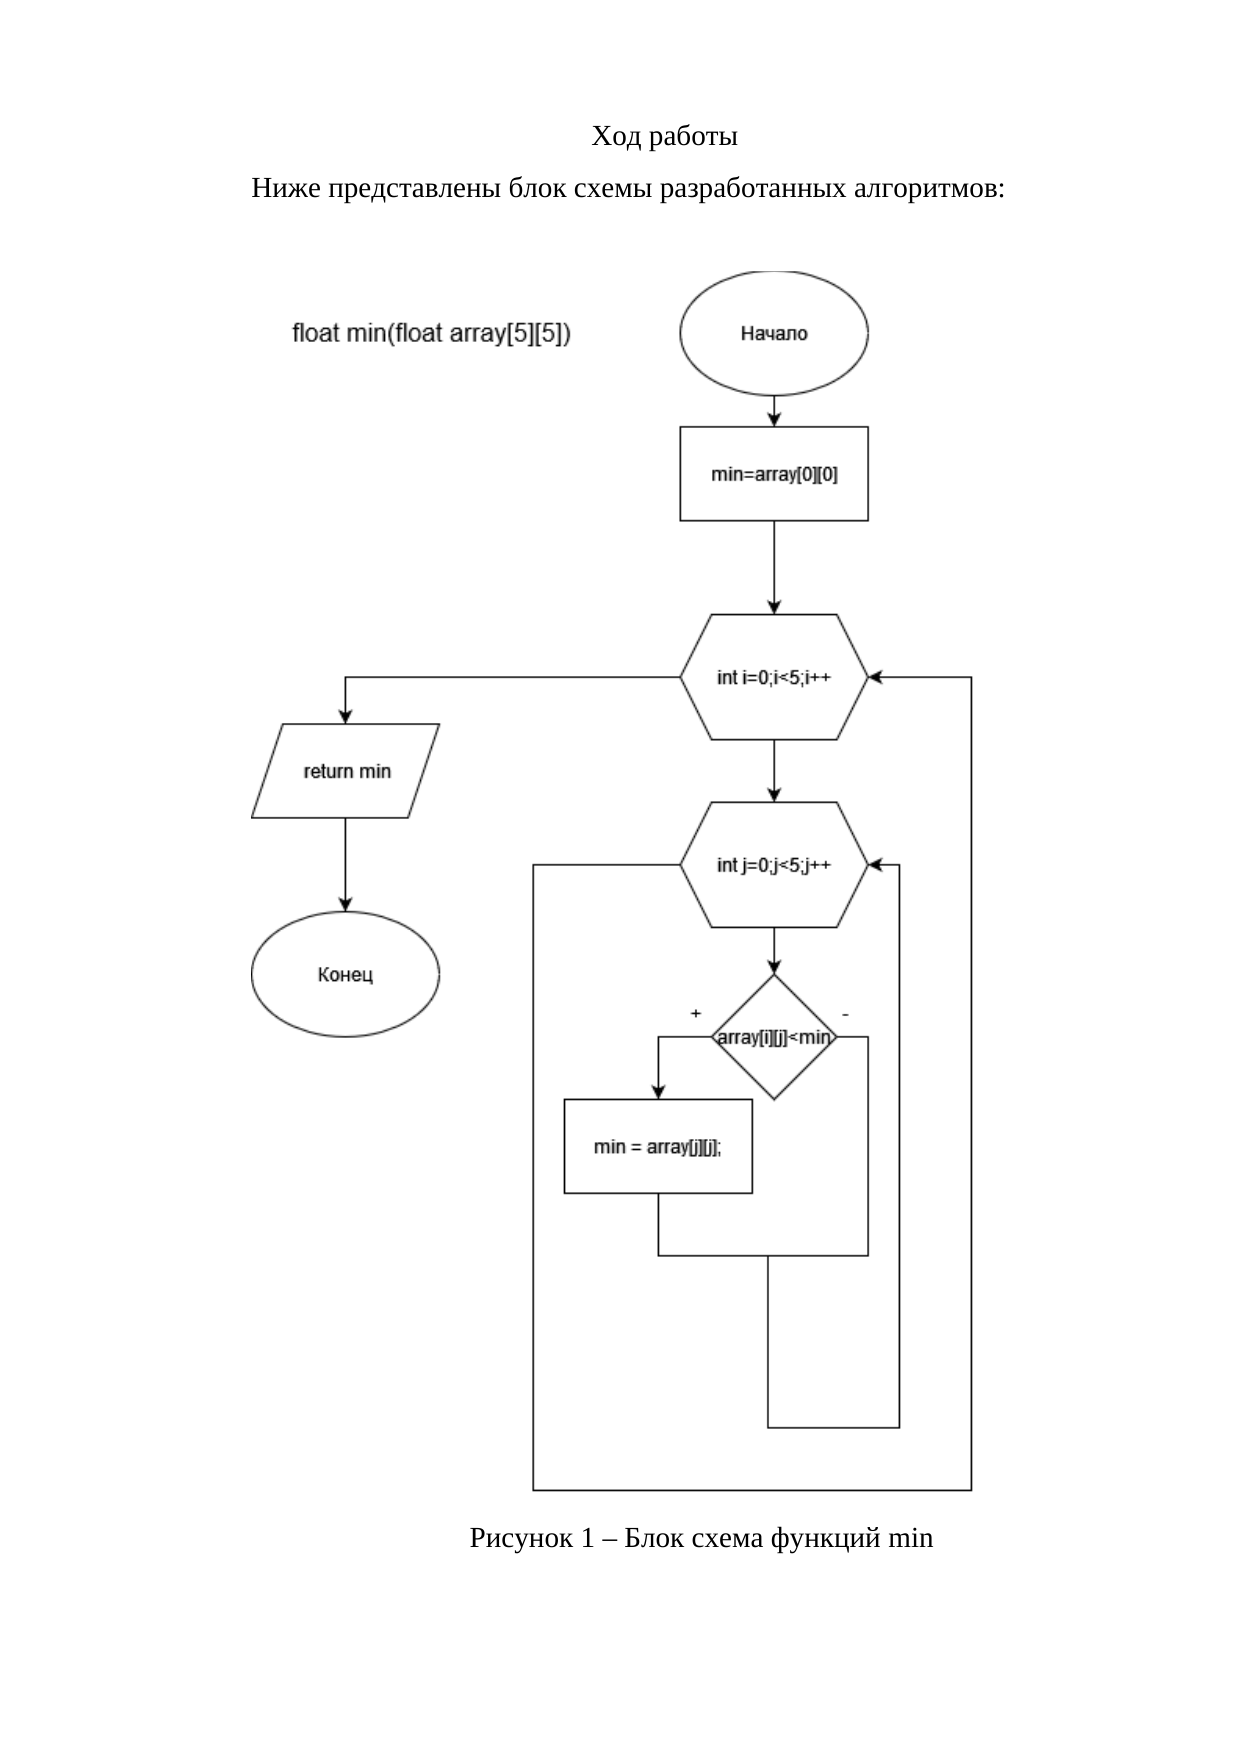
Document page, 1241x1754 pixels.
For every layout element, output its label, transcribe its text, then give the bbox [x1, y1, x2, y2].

text Рисунок 1 – Блок схема функций min [177, 1520, 1152, 1554]
text Ниже представлены блок схемы разработанных алгоритмов: [177, 170, 1152, 204]
text Ход работы [177, 118, 1152, 152]
picture [251, 271, 984, 1504]
